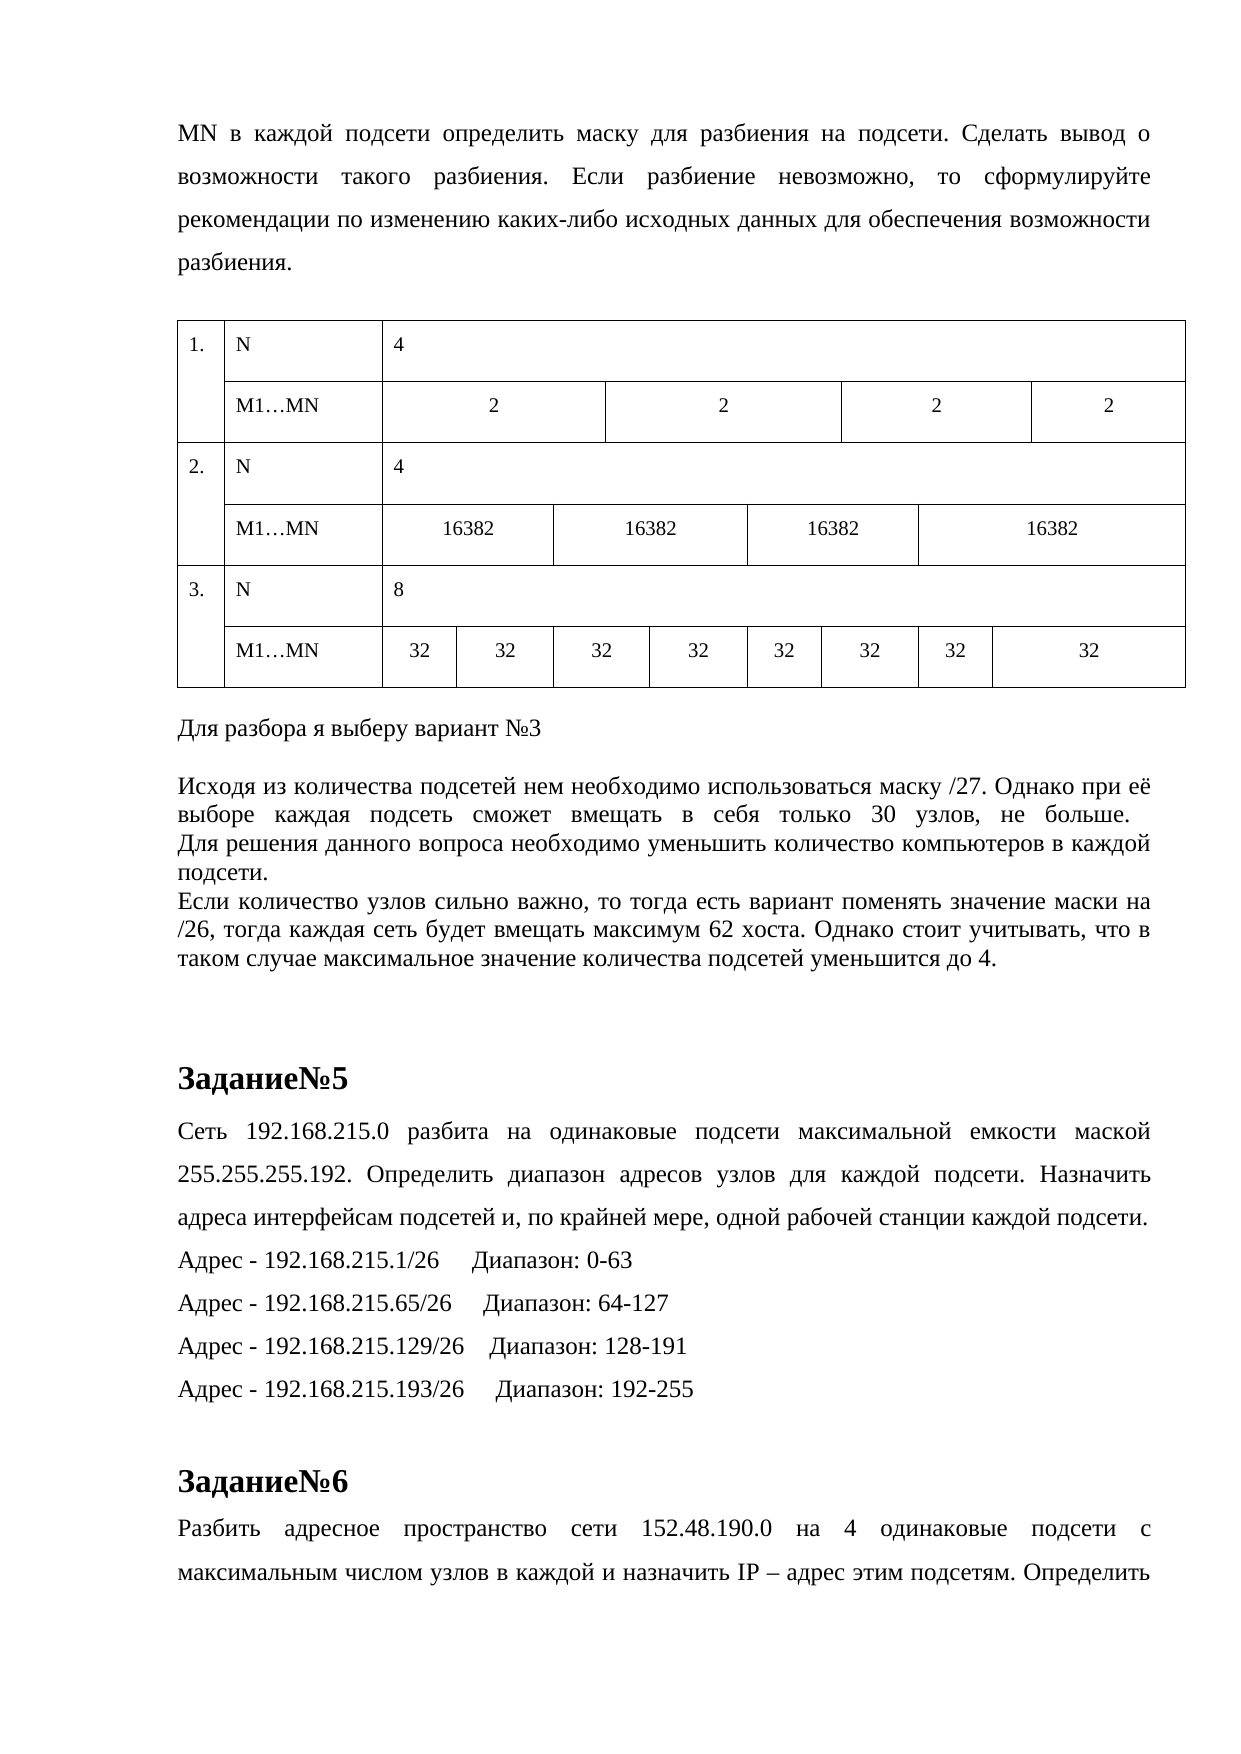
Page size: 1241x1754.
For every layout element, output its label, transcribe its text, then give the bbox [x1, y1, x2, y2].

table_cell 4 [383, 443, 1185, 503]
table_cell 2 [1032, 382, 1185, 442]
table_cell M1…MN [225, 382, 382, 442]
table_header 1. [178, 321, 224, 442]
table_cell 2 [383, 382, 605, 442]
table_cell 32 [383, 627, 456, 687]
table_cell 16382 [919, 505, 1185, 565]
list Адрес - 192.168.215.129/26 Диапазон: 128-191 [177, 1331, 1152, 1360]
table_cell 32 [650, 627, 747, 687]
table_cell N [225, 566, 382, 626]
table_cell 2. [178, 443, 224, 565]
table_cell 32 [554, 627, 649, 687]
table_header 4 [383, 321, 1185, 381]
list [177, 1461, 1152, 1585]
table_cell 16382 [554, 505, 747, 565]
list Сеть 192.168.215.0 разбита на одинаковые подсети максимальной емкости маской 255.255.255.192. Определить диапазон адресов узлов для каждой подсети. Назначить адреса интерфейсам подсетей и, по крайней мере, одной рабочей станции каждой подсети. [177, 1116, 1152, 1231]
table_cell 3. [178, 566, 224, 687]
table_header N [225, 321, 382, 381]
table_cell 32 [919, 627, 992, 687]
table_cell 2 [606, 382, 841, 442]
table_cell N [225, 443, 382, 503]
list Адрес - 192.168.215.65/26 Диапазон: 64-127 [177, 1288, 1152, 1317]
table_cell 8 [383, 566, 1185, 626]
list Адрес - 192.168.215.193/26 Диапазон: 192-255 [177, 1374, 1152, 1403]
table_cell 32 [993, 627, 1185, 687]
text Для разбора я выберу вариант №3 [177, 713, 1152, 742]
text Если количество узлов сильно важно, то тогда есть вариант поменять значение маски на /26, тогда каждая сеть будет вмещать максимум 62 хоста. Однако стоит учитывать, что в таком случае максимальное значение количества подсетей уменьшится до 4. [177, 886, 1152, 972]
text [177, 118, 1152, 276]
text Исходя из количества подсетей нем необходимо использоваться маску /27. Однако при её выборе каждая подсеть сможет вмещать в себя только 30 узлов, не больше. Для решения данного вопроса необходимо уменьшить количество компьютеров в каждой подсети. [177, 771, 1152, 886]
table_cell 32 [748, 627, 821, 687]
table_cell M1…MN [225, 627, 382, 687]
table_cell 2 [842, 382, 1031, 442]
table_cell 32 [822, 627, 918, 687]
table_cell 16382 [383, 505, 553, 565]
table_cell M1…MN [225, 505, 382, 565]
list Задание№5 [177, 1058, 1152, 1097]
list Адрес - 192.168.215.1/26 Диапазон: 0-63 [177, 1245, 1152, 1274]
table_cell 32 [457, 627, 553, 687]
table_cell 16382 [748, 505, 918, 565]
